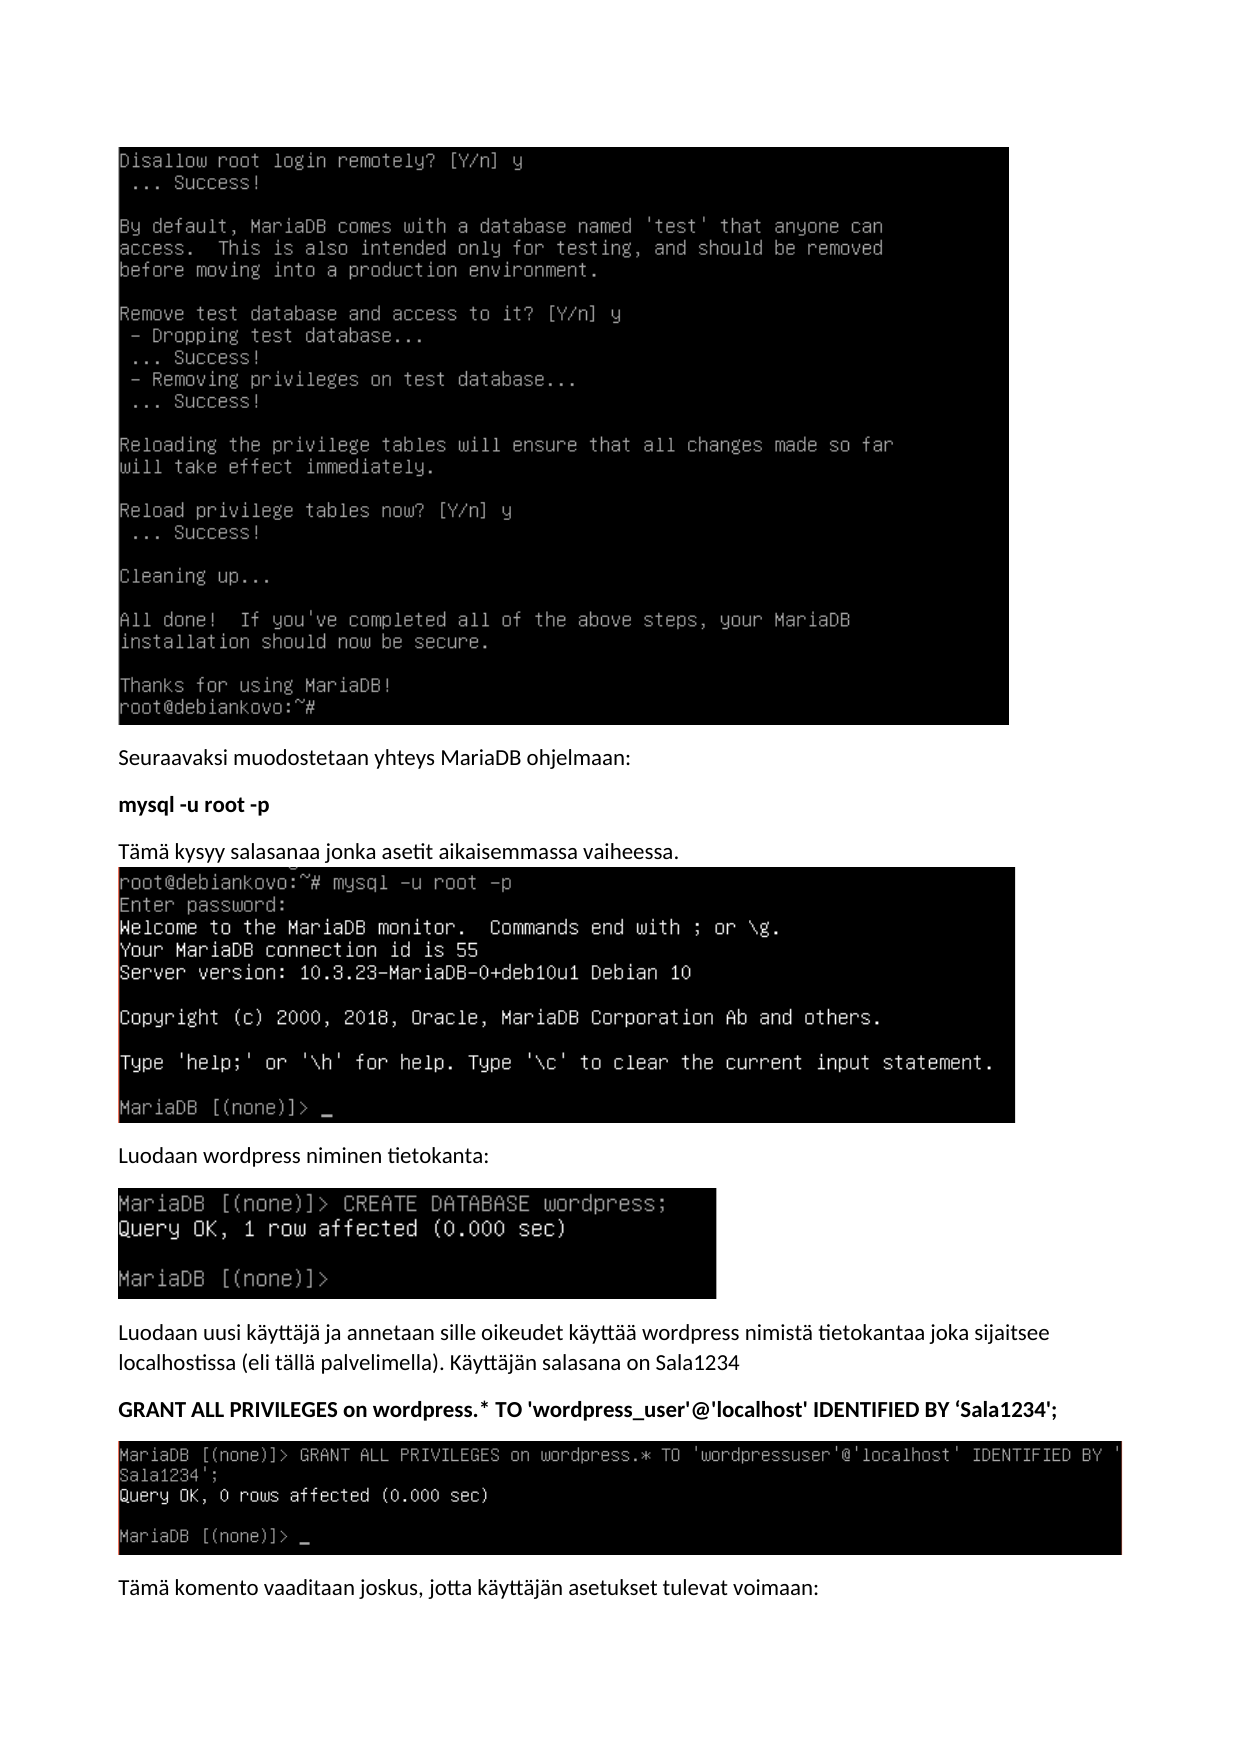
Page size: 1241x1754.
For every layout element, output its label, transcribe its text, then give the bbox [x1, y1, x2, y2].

text Seuraavaksi muodostetaan yhteys MariaDB ohjelmaan: [118, 743, 1122, 771]
text Tämä komento vaaditaan joskus, jotta käyttäjän asetukset tulevat voimaan: [118, 1573, 1122, 1601]
picture [118, 1441, 1123, 1555]
picture [118, 1188, 717, 1299]
text GRANT ALL PRIVILEGES on wordpress.* TO 'wordpress_user'@'localhost' IDENTIFIED BY ‘Sala1234'; [118, 1395, 1122, 1423]
text Luodaan uusi käyttäjä ja annetaan sille oikeudet käyttää wordpress nimistä tietokantaa joka sijaitsee localhostissa (eli tällä palvelimella). Käyttäjän salasana on Sala1234 [118, 1318, 1122, 1376]
picture [118, 867, 1015, 1123]
picture [118, 147, 1009, 725]
text mysql -u root -p [118, 790, 1122, 818]
text Luodaan wordpress niminen tietokanta: [118, 1141, 1122, 1169]
